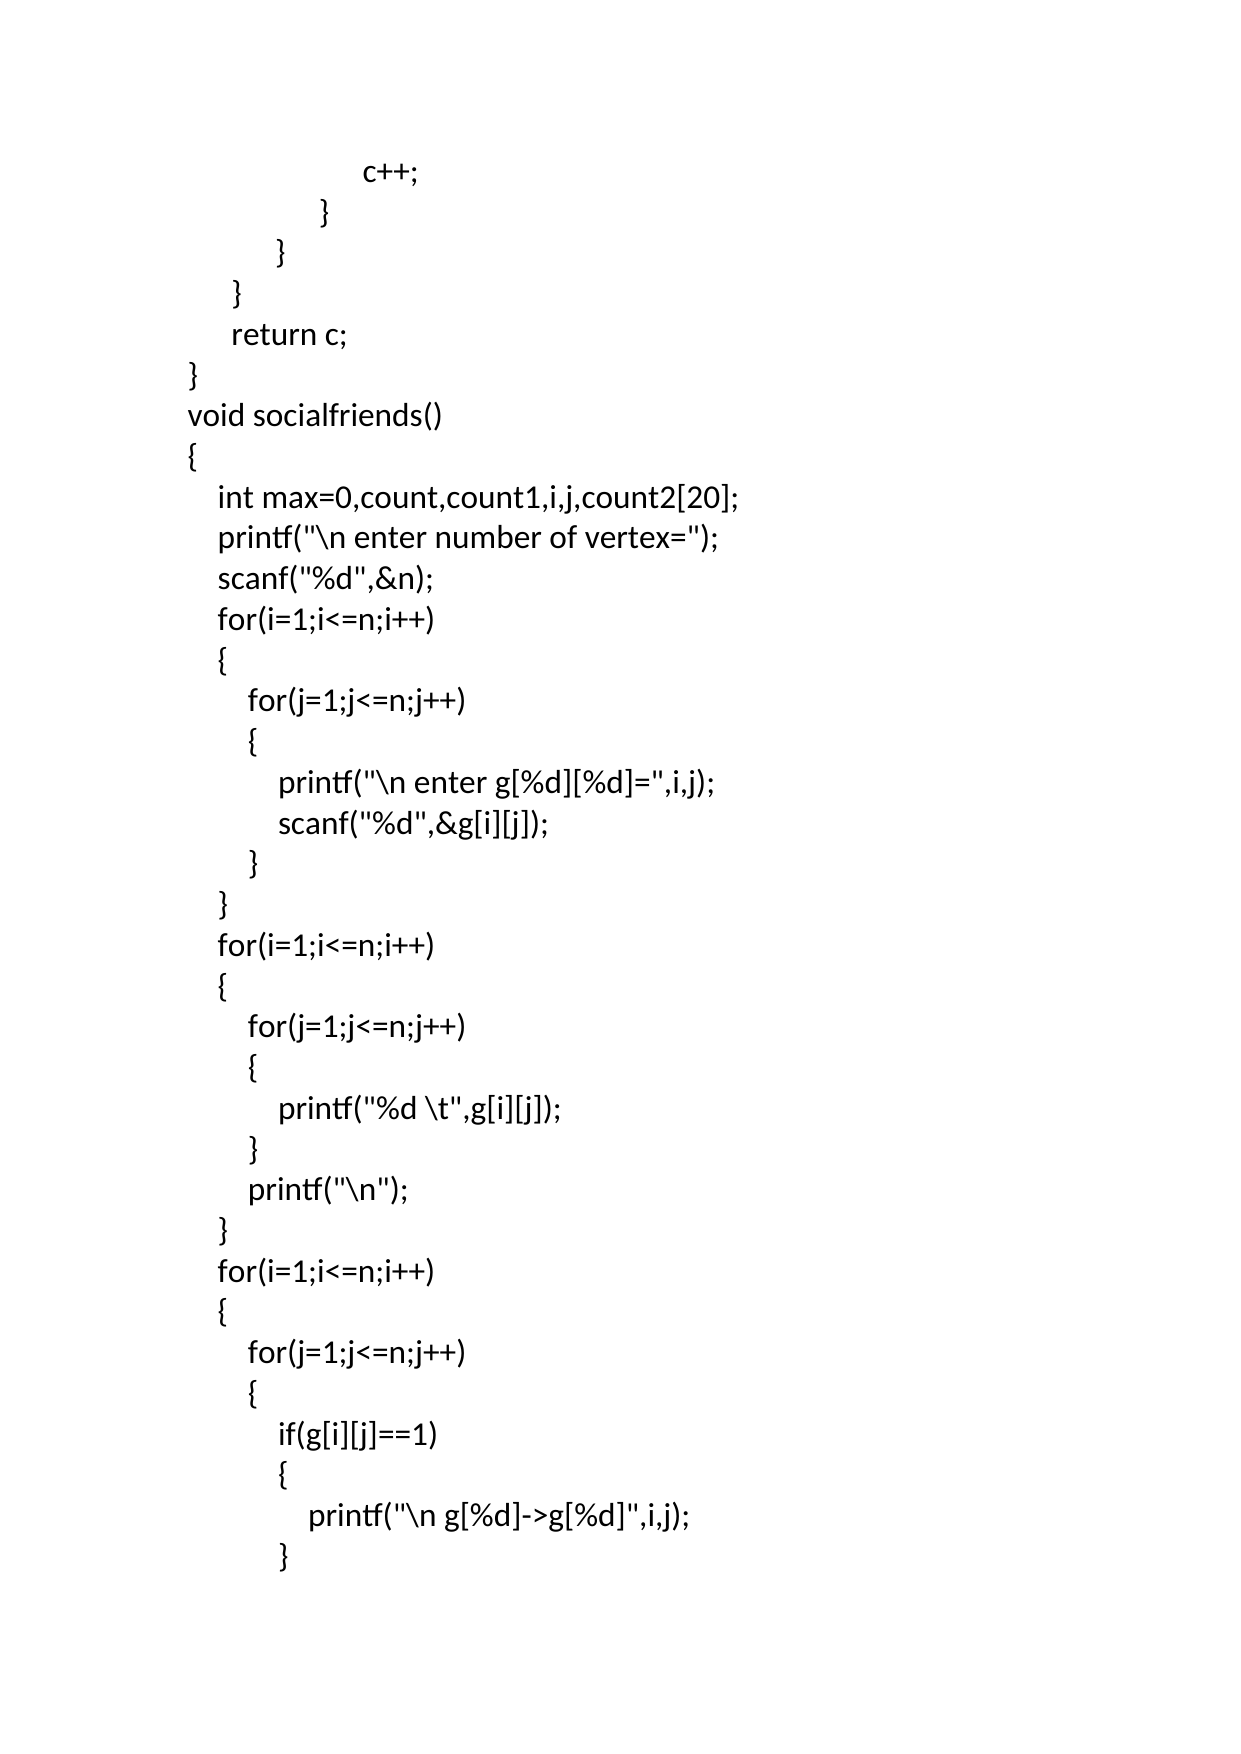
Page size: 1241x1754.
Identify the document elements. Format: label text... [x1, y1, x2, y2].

text return c; [187, 313, 1053, 354]
text for(j=1;j<=n;j++) [187, 679, 1053, 720]
text for(i=1;i<=n;i++) [187, 924, 1053, 964]
text } [187, 354, 1053, 394]
text } [187, 1127, 1053, 1168]
text printf("\n enter g[%d][%d]=",i,j); [187, 761, 1053, 802]
text { [187, 1372, 1053, 1413]
text c++; [187, 150, 1053, 191]
text scanf("%d",&g[i][j]); [187, 802, 1053, 842]
text { [187, 435, 1053, 476]
text } [187, 272, 1053, 313]
text } [187, 1209, 1053, 1250]
text { [187, 720, 1053, 761]
text { [187, 1046, 1053, 1087]
text for(j=1;j<=n;j++) [187, 1331, 1053, 1372]
text { [187, 964, 1053, 1005]
text printf("\n g[%d]->g[%d]",i,j); [187, 1494, 1053, 1535]
text } [187, 1535, 1053, 1576]
text printf("%d \t",g[i][j]); [187, 1087, 1053, 1127]
text for(j=1;j<=n;j++) [187, 1005, 1053, 1046]
text scanf("%d",&n); [187, 557, 1053, 598]
text void socialfriends() [187, 394, 1053, 435]
text { [187, 1453, 1053, 1494]
text } [187, 191, 1053, 231]
text } [187, 231, 1053, 272]
text int max=0,count,count1,i,j,count2[20]; [187, 476, 1053, 517]
text printf("\n enter number of vertex="); [187, 517, 1053, 557]
text } [187, 883, 1053, 924]
text { [187, 1290, 1053, 1331]
text { [187, 639, 1053, 679]
text for(i=1;i<=n;i++) [187, 1250, 1053, 1290]
text if(g[i][j]==1) [187, 1413, 1053, 1453]
text } [187, 842, 1053, 883]
text printf("\n"); [187, 1168, 1053, 1209]
text for(i=1;i<=n;i++) [187, 598, 1053, 639]
